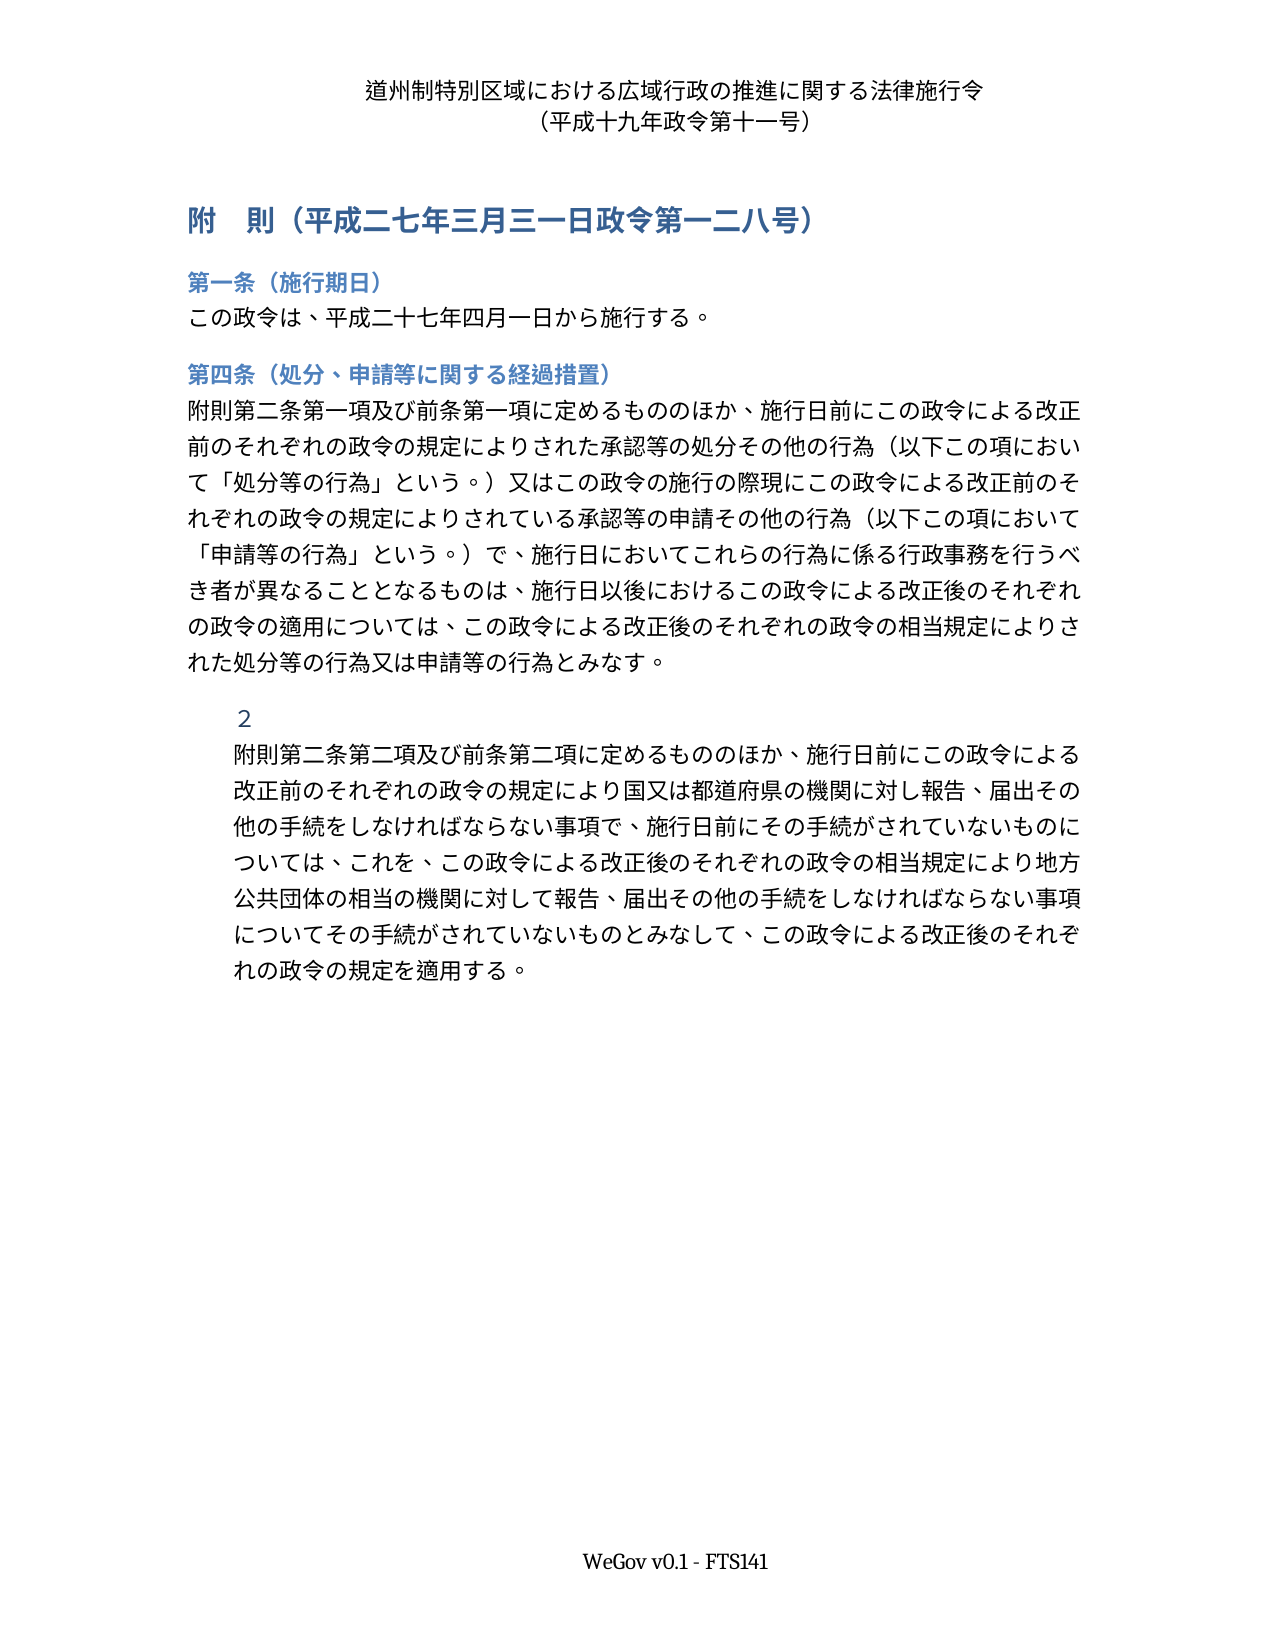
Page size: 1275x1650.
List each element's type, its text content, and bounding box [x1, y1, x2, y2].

text 附則第二条第二項及び前条第二項に定めるもののほか、施行日前にこの政令による改正前のそれぞれの政令の規定により国又は都道府県の機関に対し報告、届出その他の手続をしなければならない事項で、施行日前にその手続がされていないものについては、これを、この政令による改正後のそれぞれの政令の相当規定により地方公共団体の相当の機関に対して報告、届出その他の手続をしなければならない事項についてその手続がされていないものとみなして、この政令による改正後のそれぞれの政令の規定を適用する。 [233, 739, 1087, 986]
text 附則第二条第一項及び前条第一項に定めるもののほか、施行日前にこの政令による改正前のそれぞれの政令の規定によりされた承認等の処分その他の行為（以下この項において「処分等の行為」という。）又はこの政令の施行の際現にこの政令による改正前のそれぞれの政令の規定によりされている承認等の申請その他の行為（以下この項において「申請等の行為」という。）で、施行日においてこれらの行為に係る行政事務を行うべき者が異なることとなるものは、施行日以後におけるこの政令による改正後のそれぞれの政令の適用については、この政令による改正後のそれぞれの政令の相当規定によりされた処分等の行為又は申請等の行為とみなす。 [187, 395, 1087, 678]
text この政令は、平成二十七年四月一日から施行する。 [187, 302, 1087, 334]
subtitle 第一条（施行期日） [187, 266, 1087, 298]
subtitle 第四条（処分、申請等に関する経過措置） [187, 359, 1087, 390]
subtitle 附 則（平成二七年三月三一日政令第一二八号） [187, 200, 1087, 240]
subtitle ２ [233, 703, 1087, 735]
